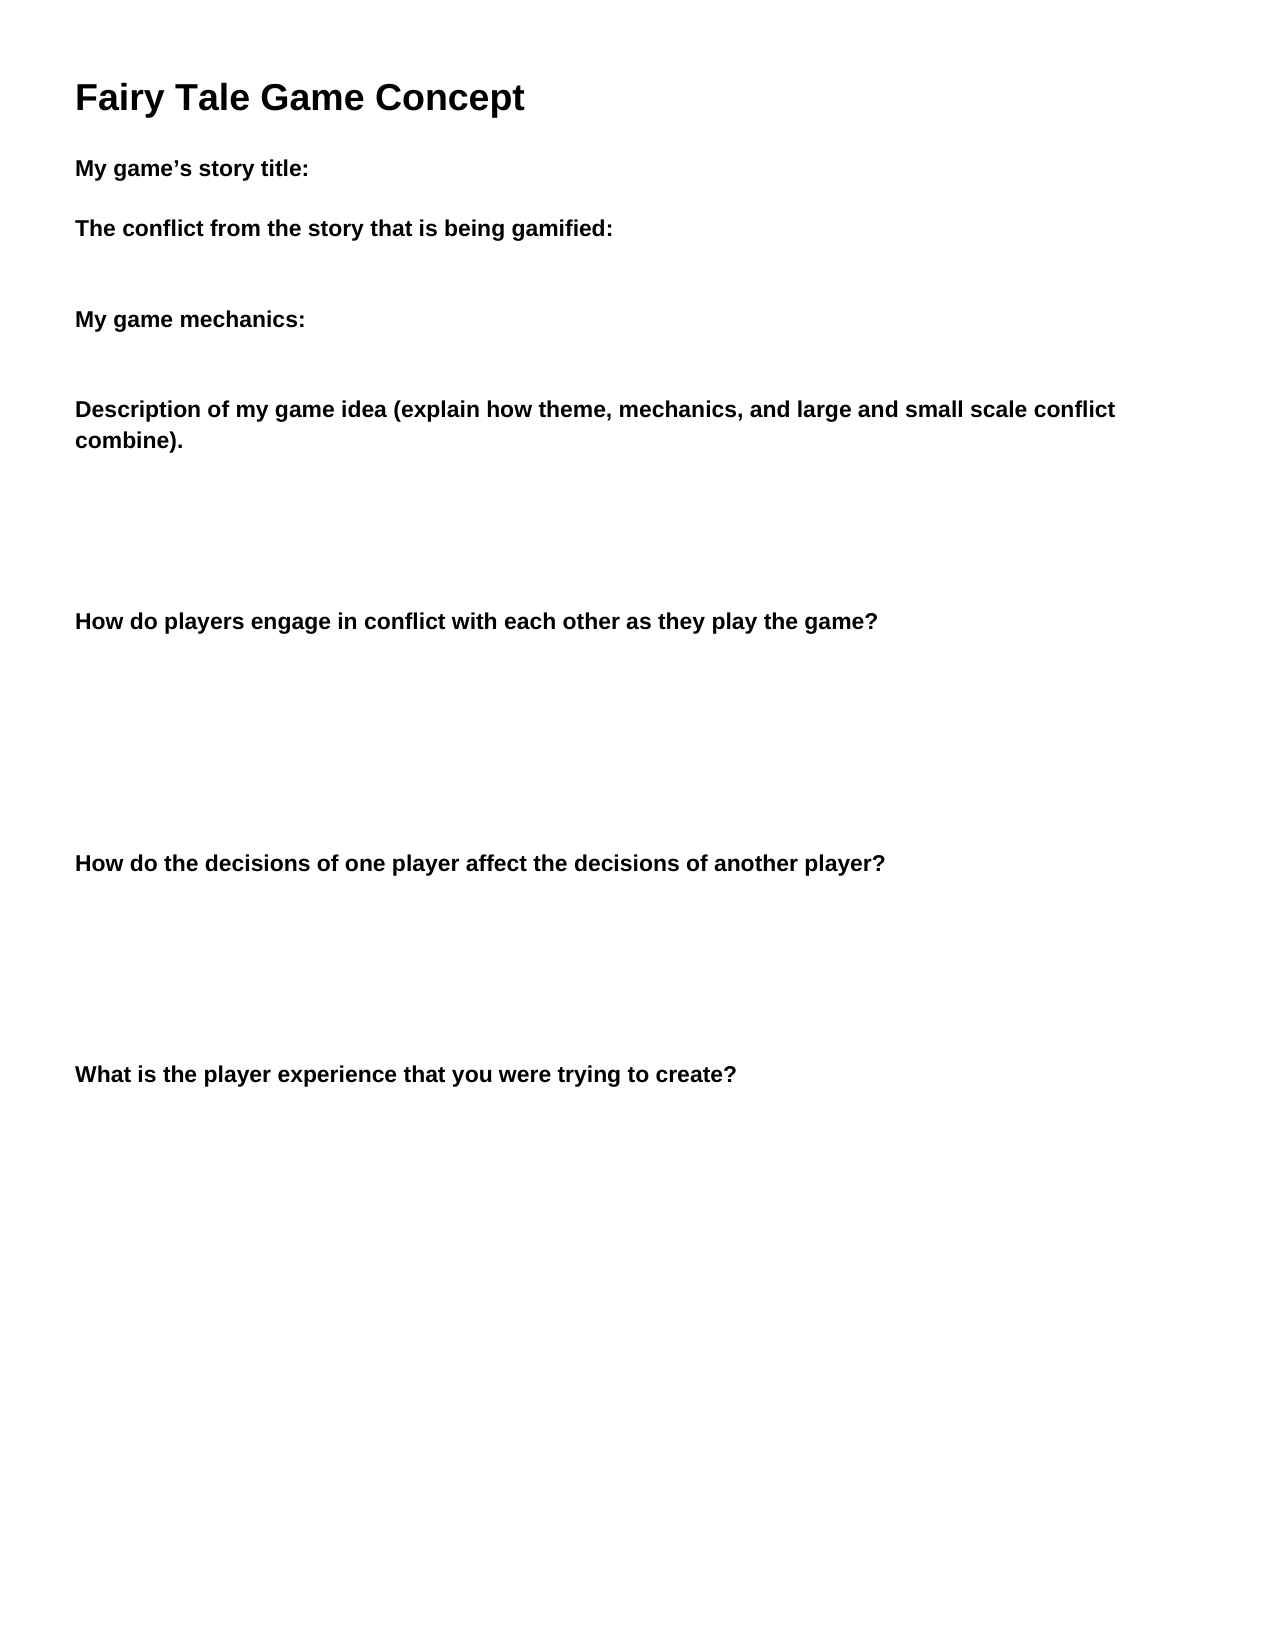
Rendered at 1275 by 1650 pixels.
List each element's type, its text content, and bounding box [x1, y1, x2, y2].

text How do players engage in conflict with each other as they play the game? [75, 608, 1200, 634]
text The conflict from the story that is being gamified: [75, 215, 1200, 242]
text Description of my game idea (explain how theme, mechanics, and large and small scale conflict combine). [75, 396, 1200, 453]
text My game’s story title: [75, 155, 1200, 181]
text What is the player experience that you were trying to create? [75, 1061, 1200, 1087]
text Fairy Tale Game Concept [75, 75, 1200, 118]
text My game mechanics: [75, 306, 1200, 332]
text How do the decisions of one player affect the decisions of another player? [75, 849, 1200, 876]
